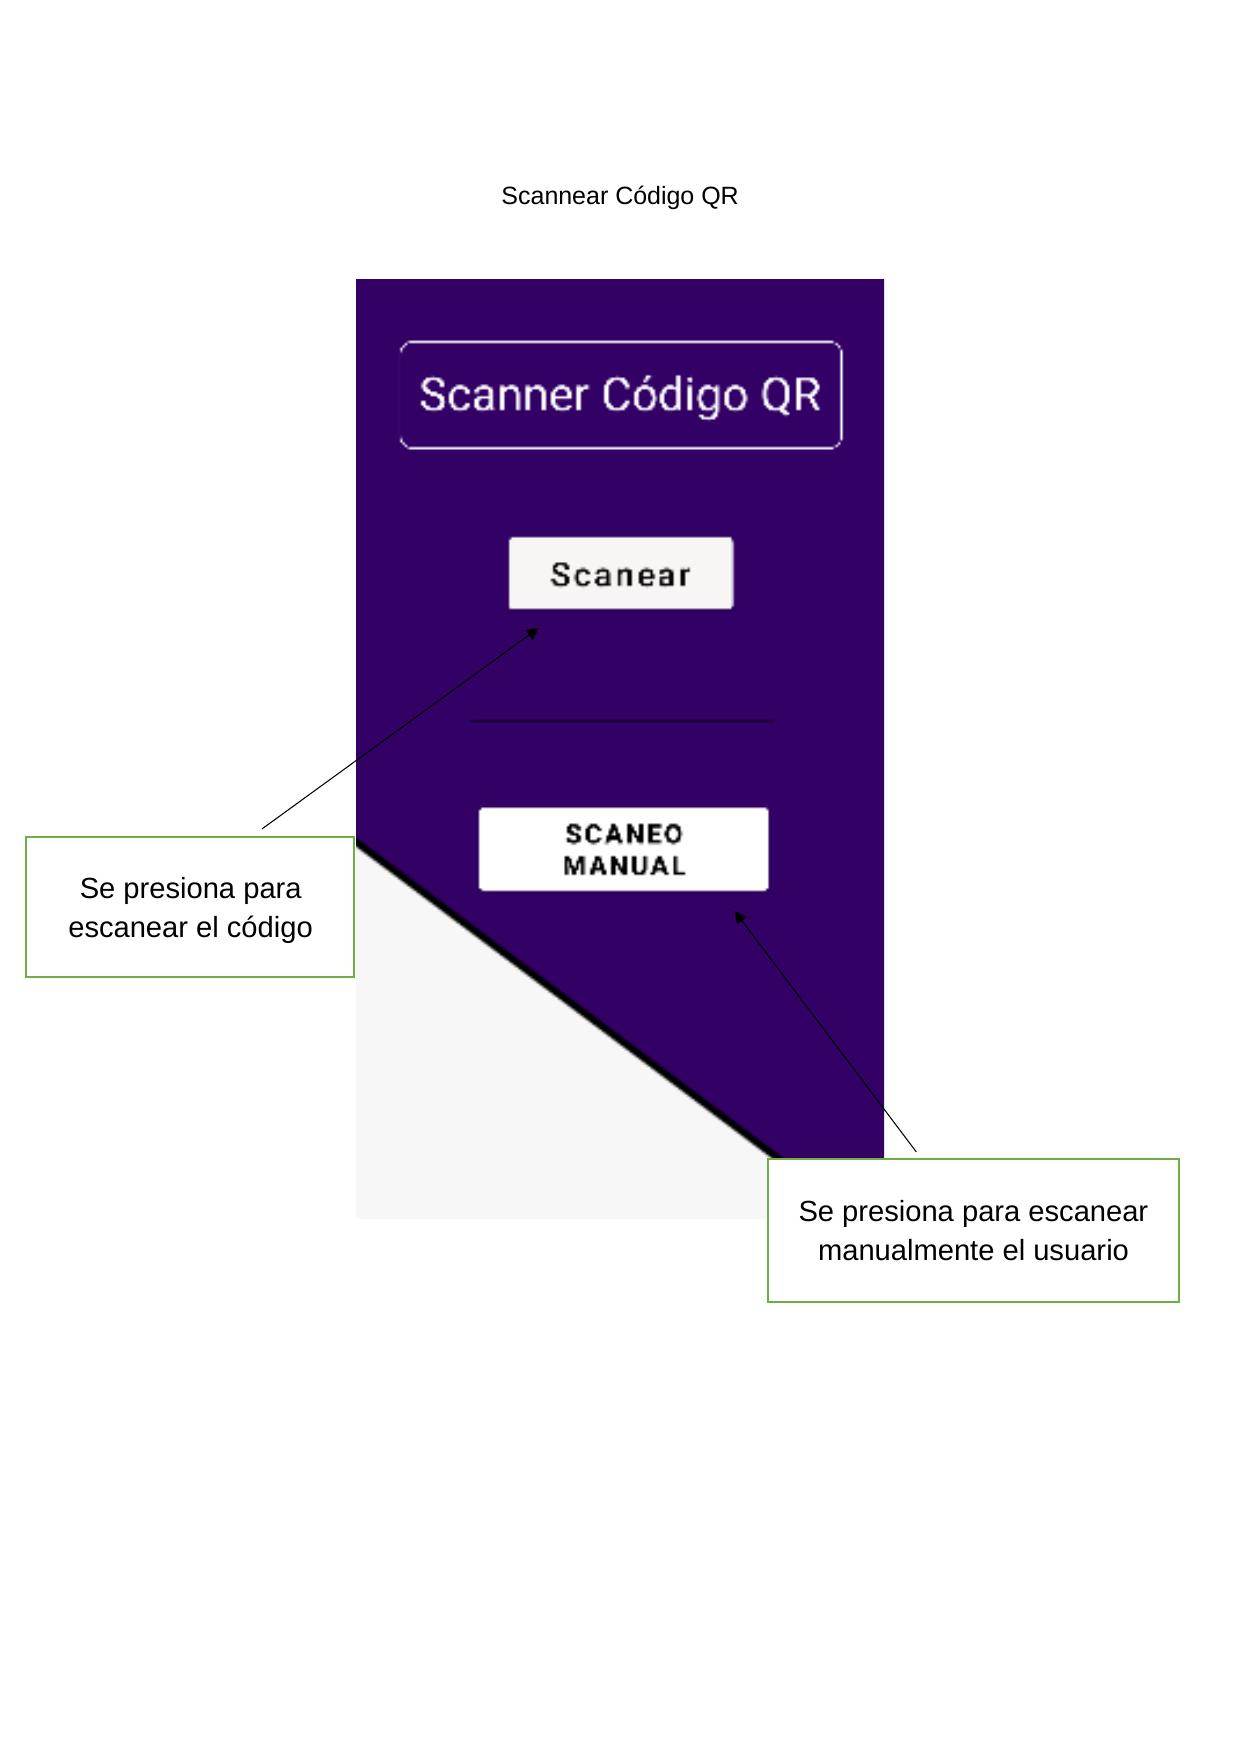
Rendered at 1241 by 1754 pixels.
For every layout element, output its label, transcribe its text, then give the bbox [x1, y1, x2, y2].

picture [356, 279, 885, 1219]
text Scannear Código QR [177, 181, 1063, 209]
